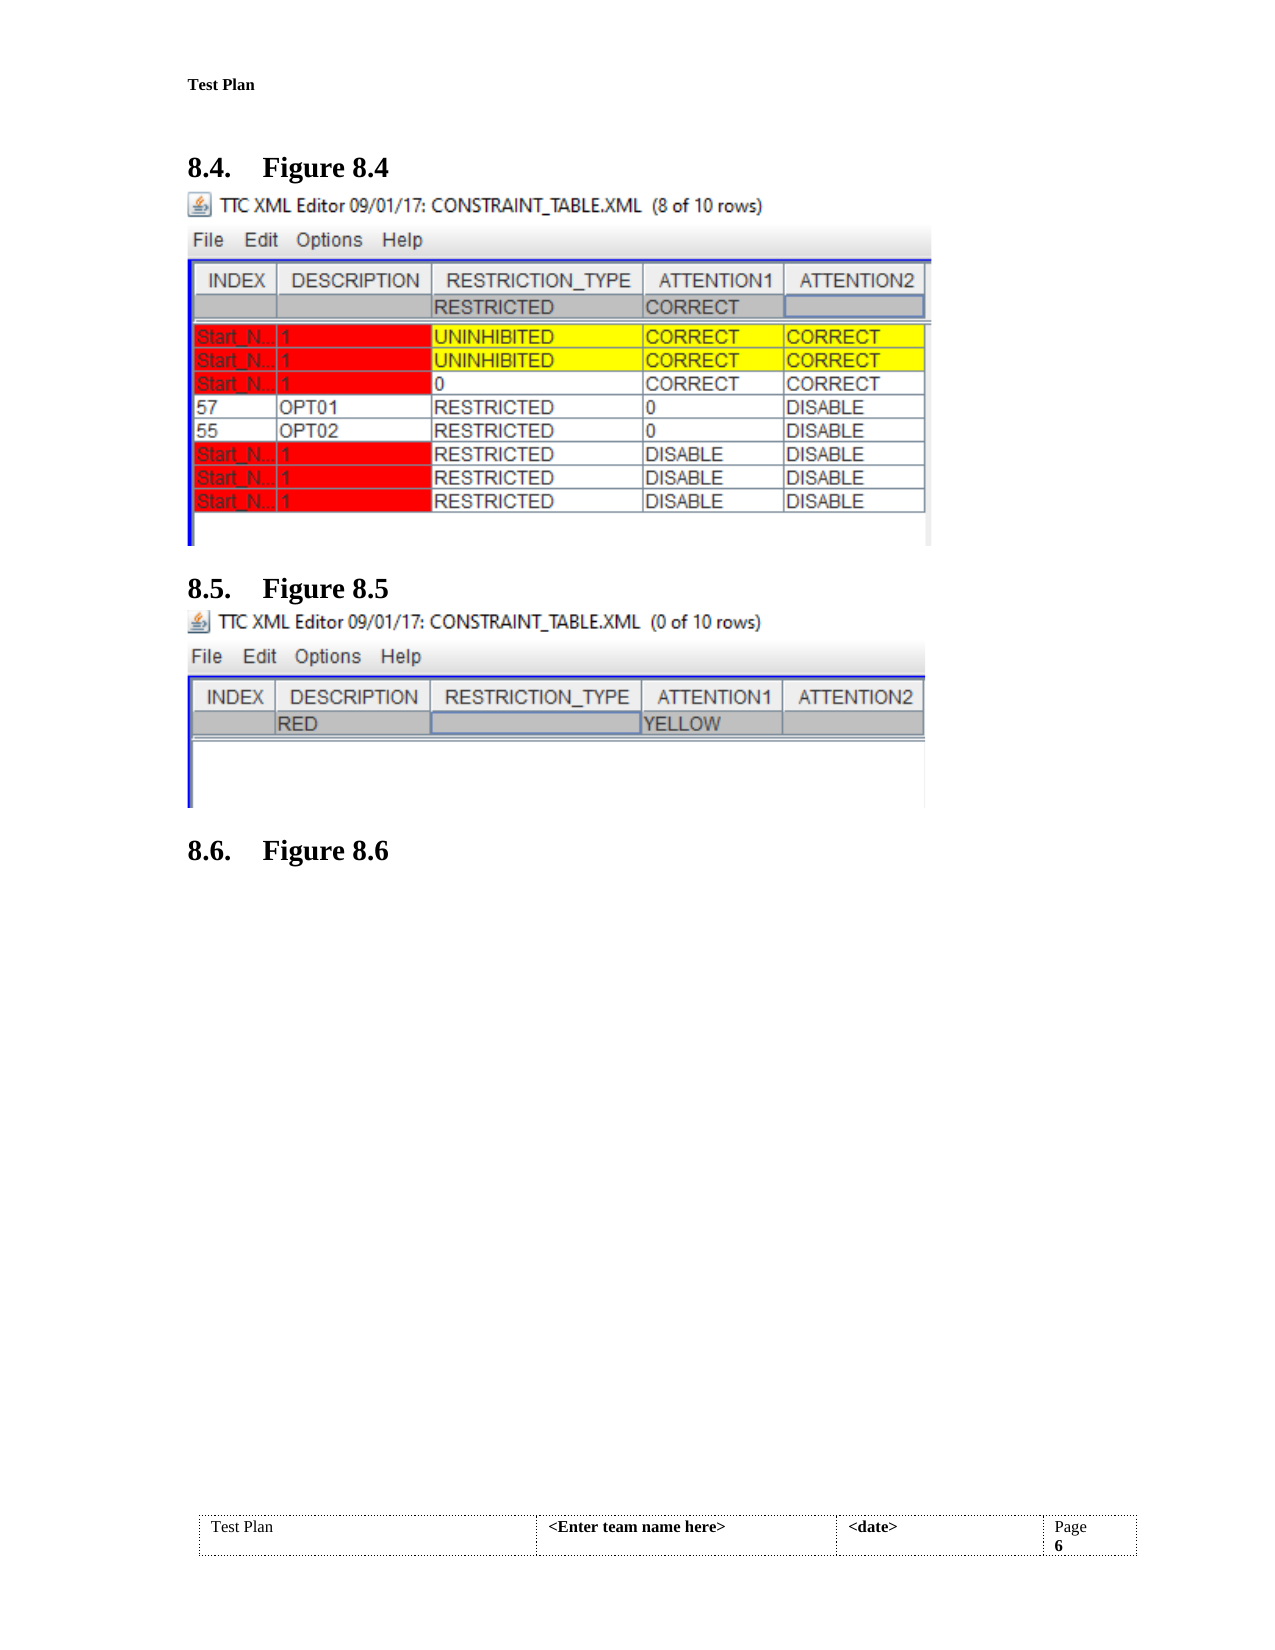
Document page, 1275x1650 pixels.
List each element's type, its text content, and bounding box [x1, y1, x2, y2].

subtitle Figure 8.6 [187, 833, 1125, 866]
subtitle Figure 8.4 [187, 150, 1125, 183]
picture [187, 610, 926, 808]
picture [187, 189, 932, 546]
subtitle Figure 8.5 [187, 571, 1125, 604]
